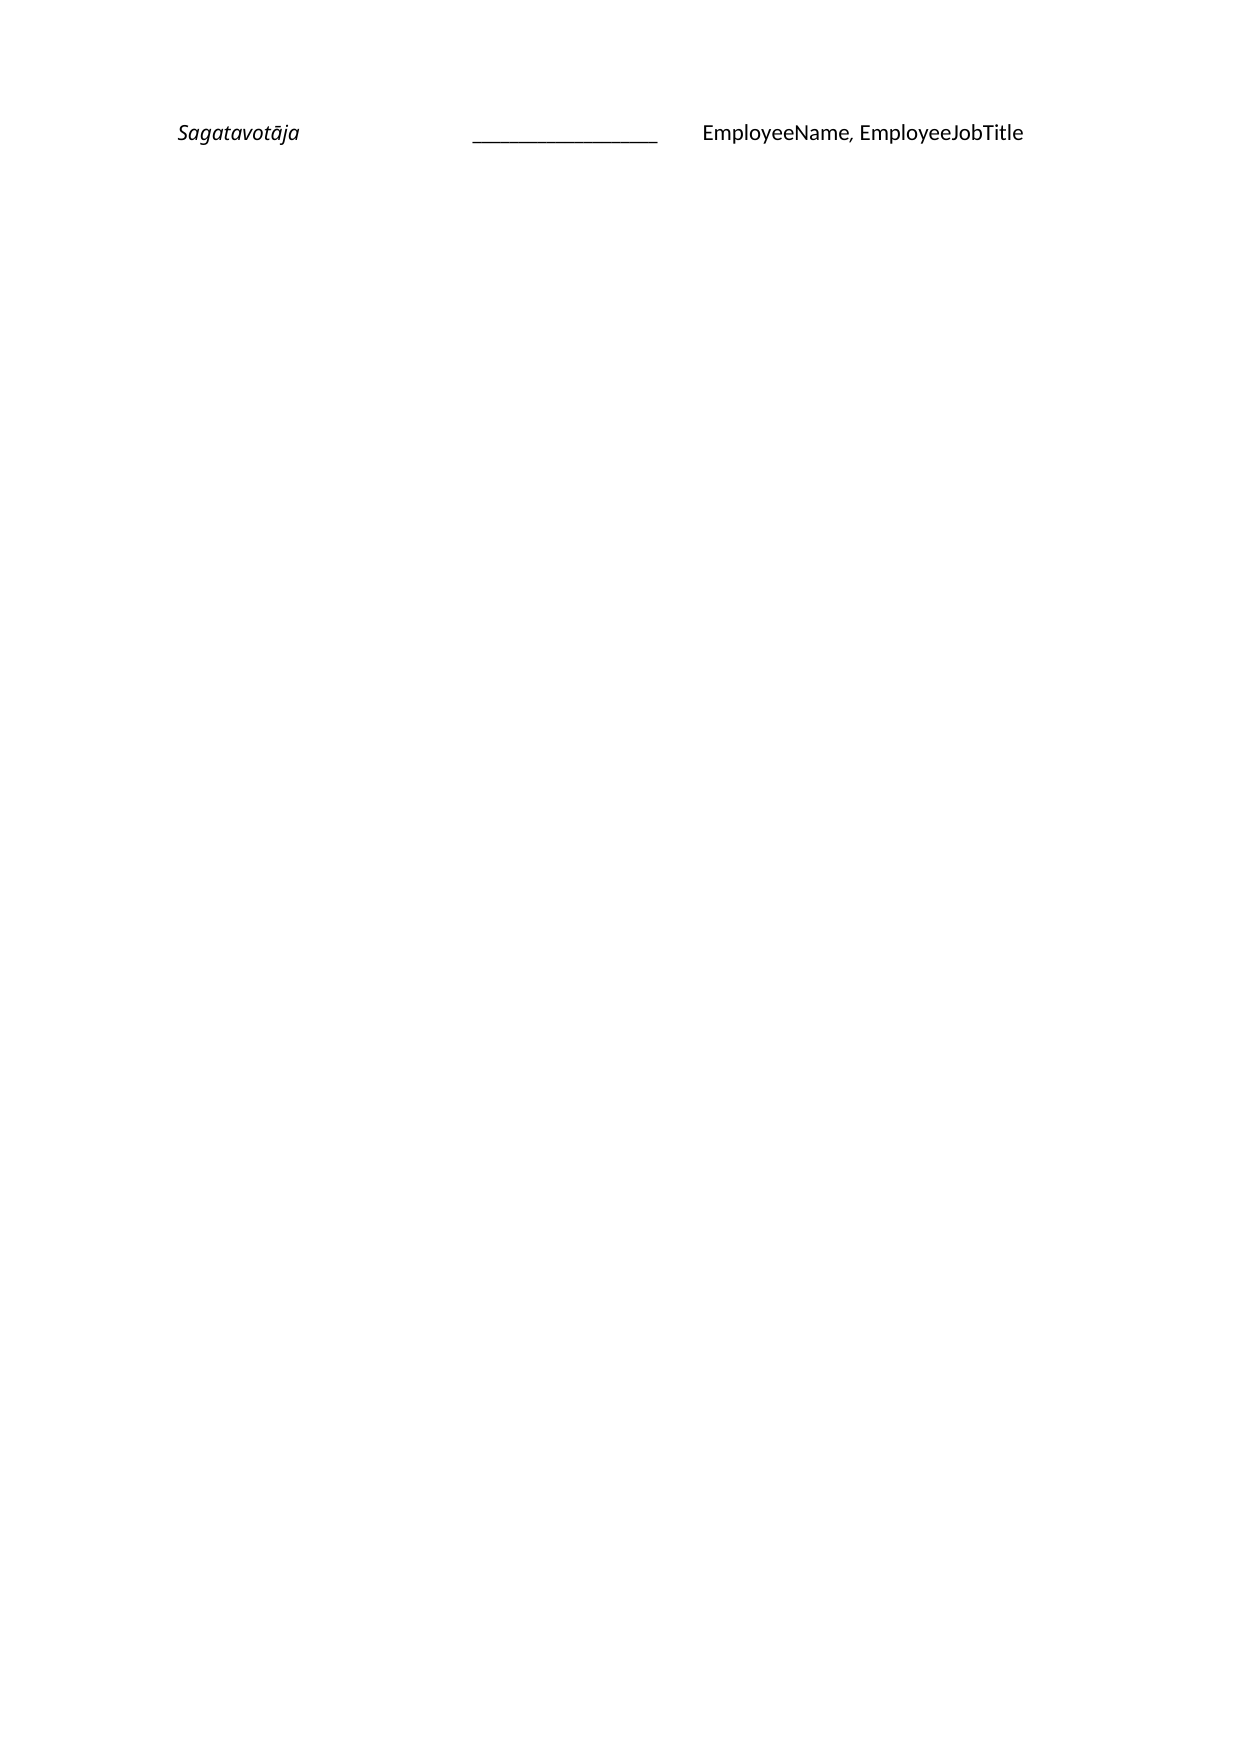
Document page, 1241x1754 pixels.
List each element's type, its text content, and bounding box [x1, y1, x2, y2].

text Sagatavotāja ____________________ , [177, 118, 1122, 147]
